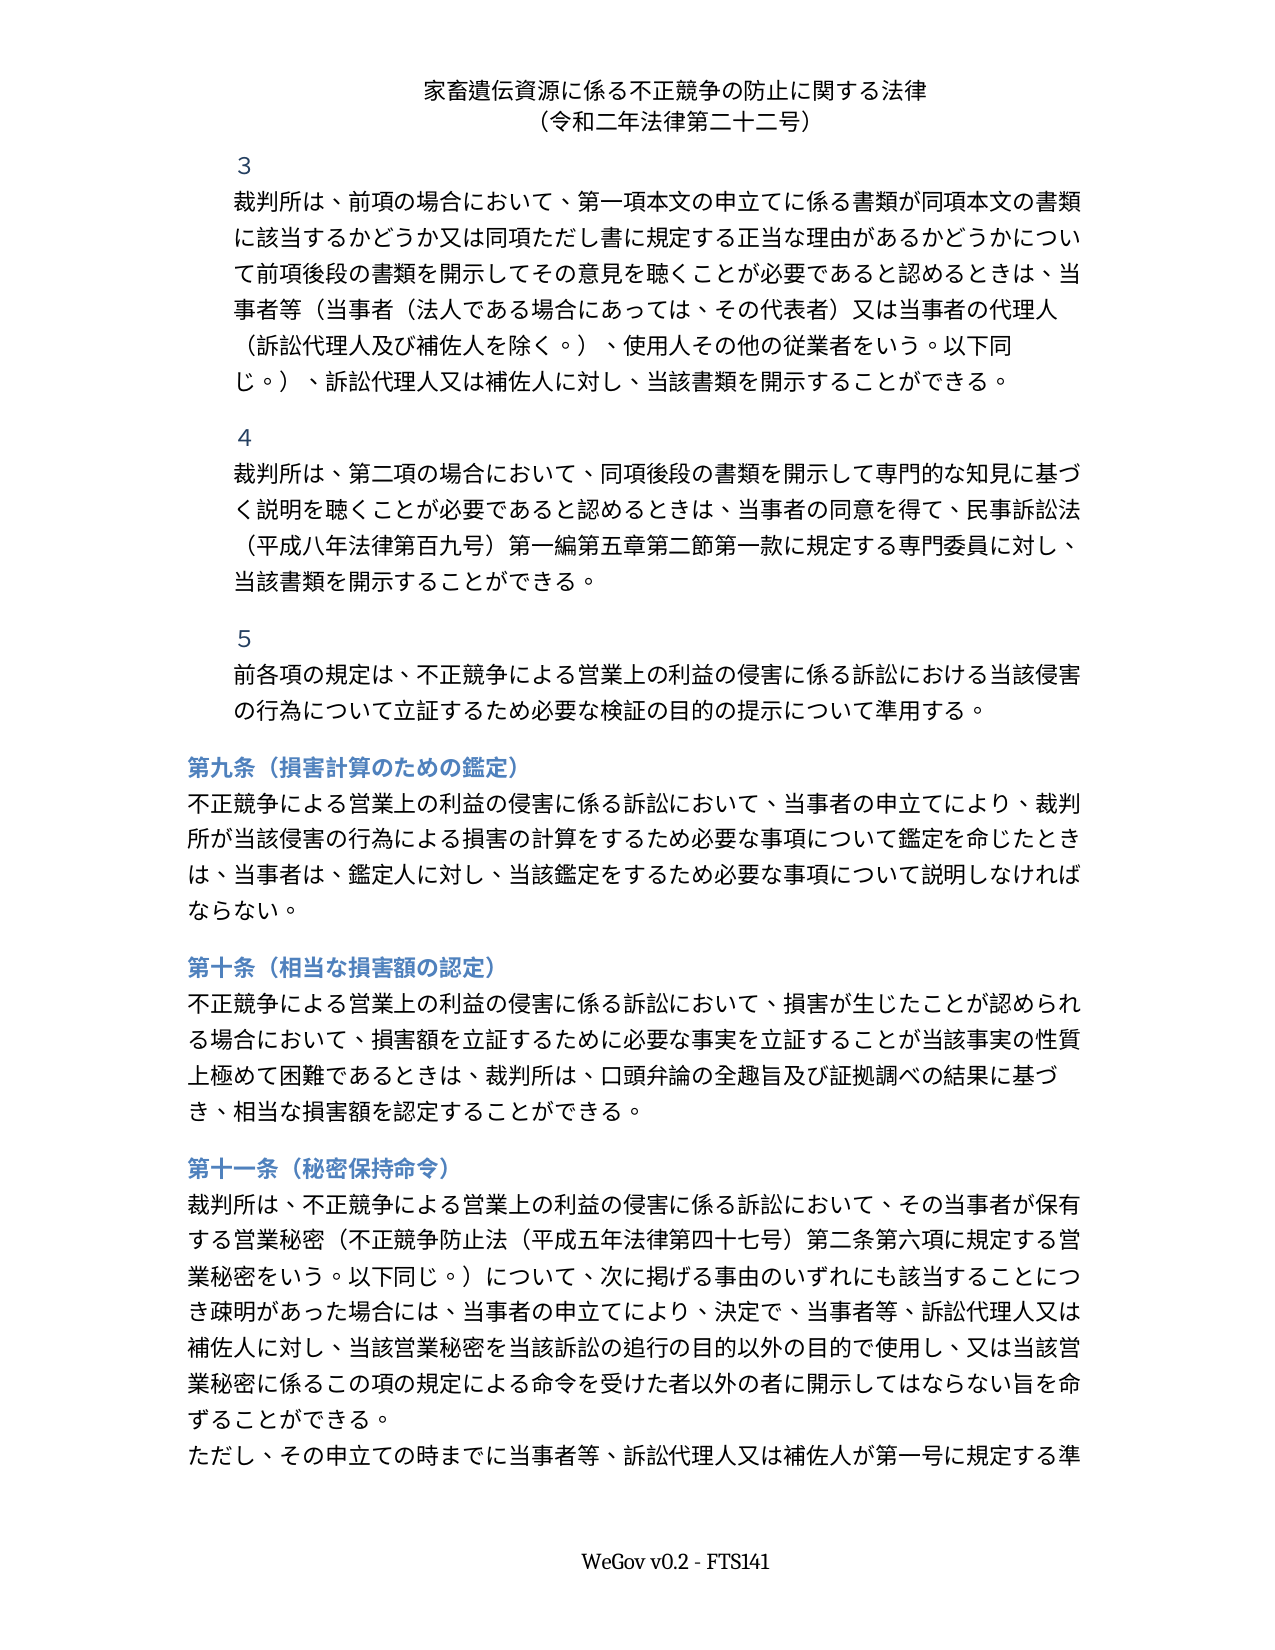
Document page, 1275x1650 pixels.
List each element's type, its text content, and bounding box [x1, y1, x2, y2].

subtitle ３ [233, 150, 1087, 181]
text 前各項の規定は、不正競争による営業上の利益の侵害に係る訴訟における当該侵害の行為について立証するため必要な検証の目的の提示について準用する。 [233, 659, 1087, 726]
text 裁判所は、第二項の場合において、同項後段の書類を開示して専門的な知見に基づく説明を聴くことが必要であると認めるときは、当事者の同意を得て、民事訴訟法（平成八年法律第百九号）第一編第五章第二節第一款に規定する専門委員に対し、当該書類を開示することができる。 [233, 458, 1087, 597]
subtitle 第十一条（秘密保持命令） [187, 1153, 1087, 1184]
text 不正競争による営業上の利益の侵害に係る訴訟において、当事者の申立てにより、裁判所が当該侵害の行為による損害の計算をするため必要な事項について鑑定を命じたときは、当事者は、鑑定人に対し、当該鑑定をするため必要な事項について説明しなければならない。 [187, 787, 1087, 927]
text 不正競争による営業上の利益の侵害に係る訴訟において、損害が生じたことが認められる場合において、損害額を立証するために必要な事実を立証することが当該事実の性質上極めて困難であるときは、裁判所は、口頭弁論の全趣旨及び証拠調べの結果に基づき、相当な損害額を認定することができる。 [187, 988, 1087, 1127]
subtitle ５ [233, 623, 1087, 654]
subtitle ４ [233, 422, 1087, 454]
subtitle 第九条（損害計算のための鑑定） [187, 752, 1087, 783]
subtitle 第十条（相当な損害額の認定） [187, 952, 1087, 983]
